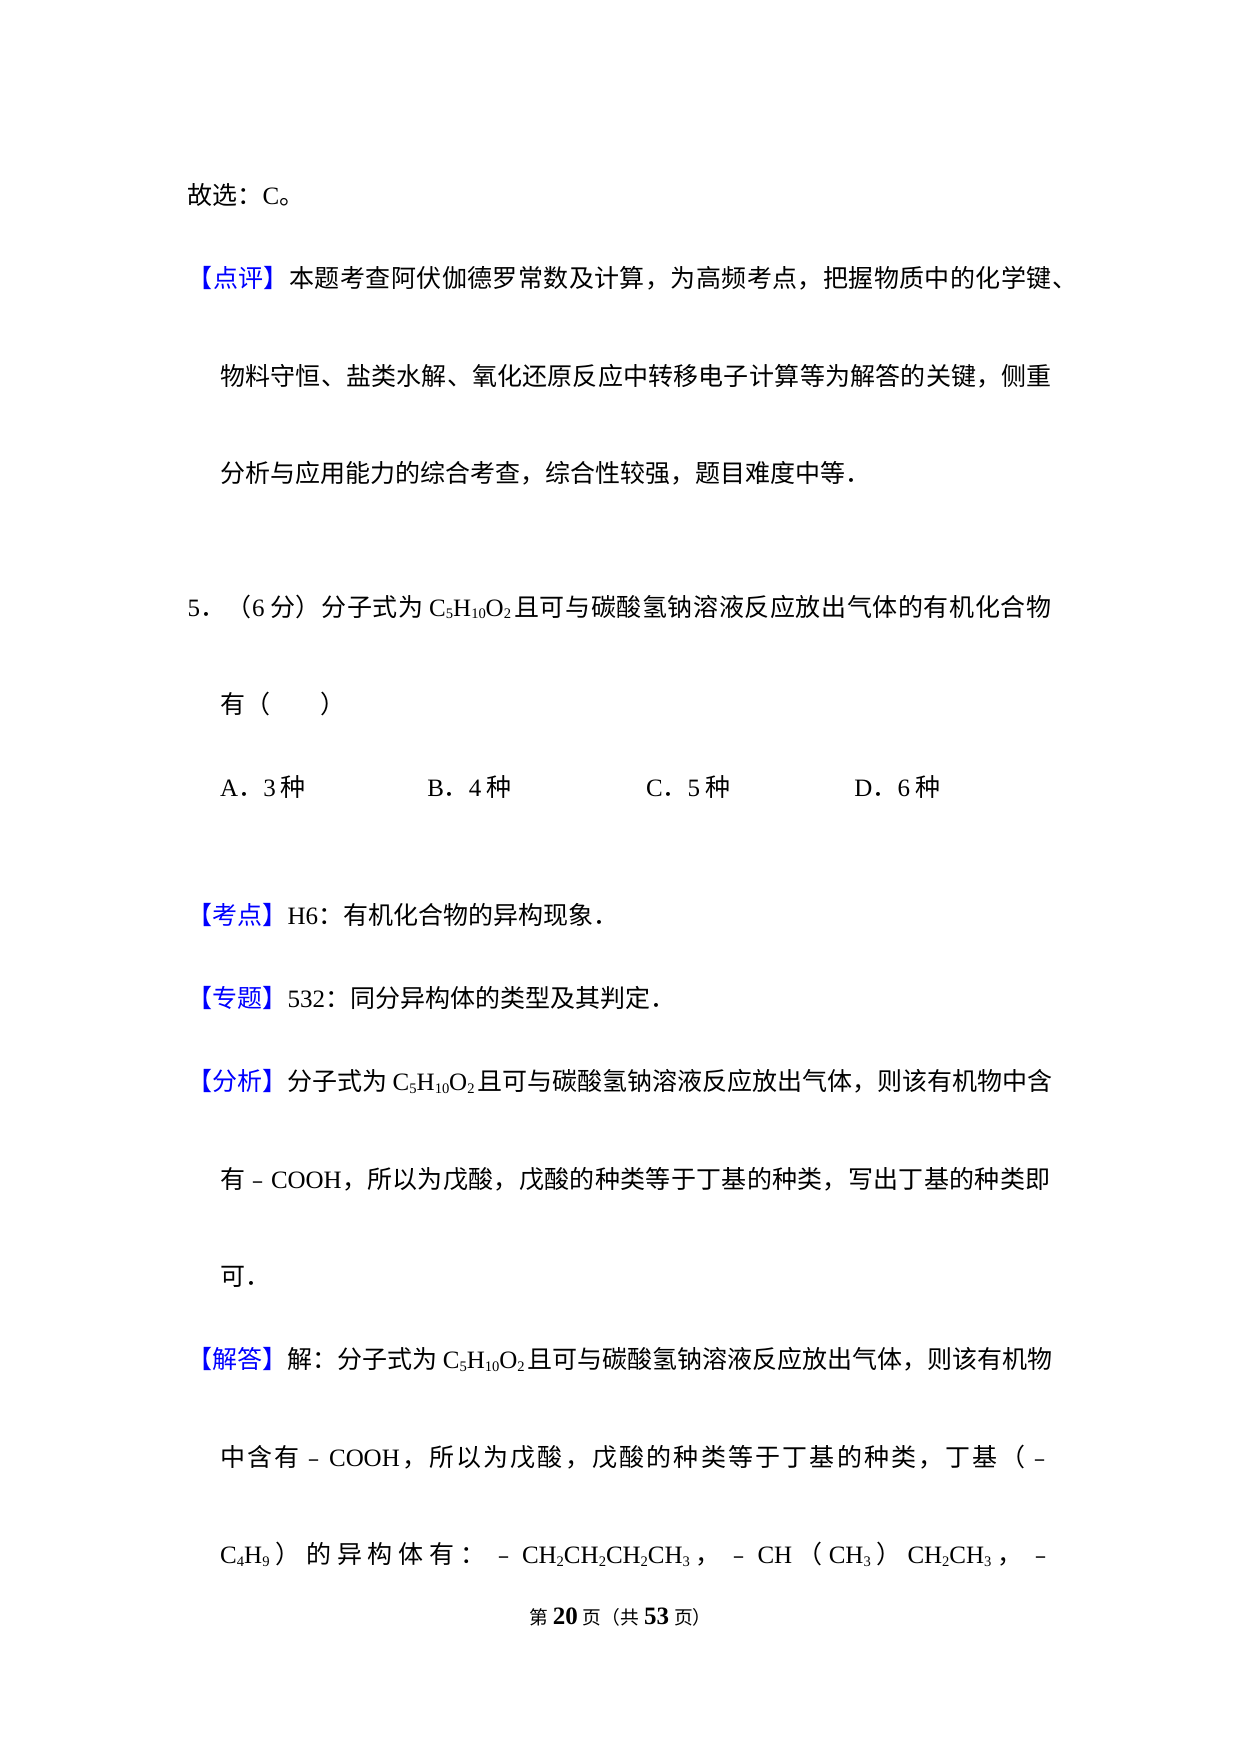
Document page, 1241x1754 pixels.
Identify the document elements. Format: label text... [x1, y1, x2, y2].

text 【考点】H6：有机化合物的异构现象．菁优网版权所有 [187, 881, 1053, 946]
text 【分析】分子式为C5H10O2且可与碳酸氢钠溶液反应放出气体，则该有机物中含有﹣COOH，所以为戊酸，戊酸的种类等于丁基的种类，写出丁基的种类即可． [187, 1047, 1053, 1307]
text 【专题】532：同分异构体的类型及其判定． [187, 964, 1053, 1029]
text 【点评】本题考查阿伏伽德罗常数及计算，为高频考点，把握物质中的化学键、物料守恒、盐类水解、氧化还原反应中转移电子计算等为解答的关键，侧重分析与应用能力的综合考查，综合性较强，题目难度中等． [187, 244, 1053, 504]
text A．3种 B．4种 C．5种 D．6种 [187, 753, 1053, 818]
text 5．（6分）分子式为C5H10O2且可与碳酸氢钠溶液反应放出气体的有机化合物有（ ） [187, 573, 1053, 735]
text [187, 1326, 1053, 1586]
text 故选：C。 [187, 161, 1053, 226]
